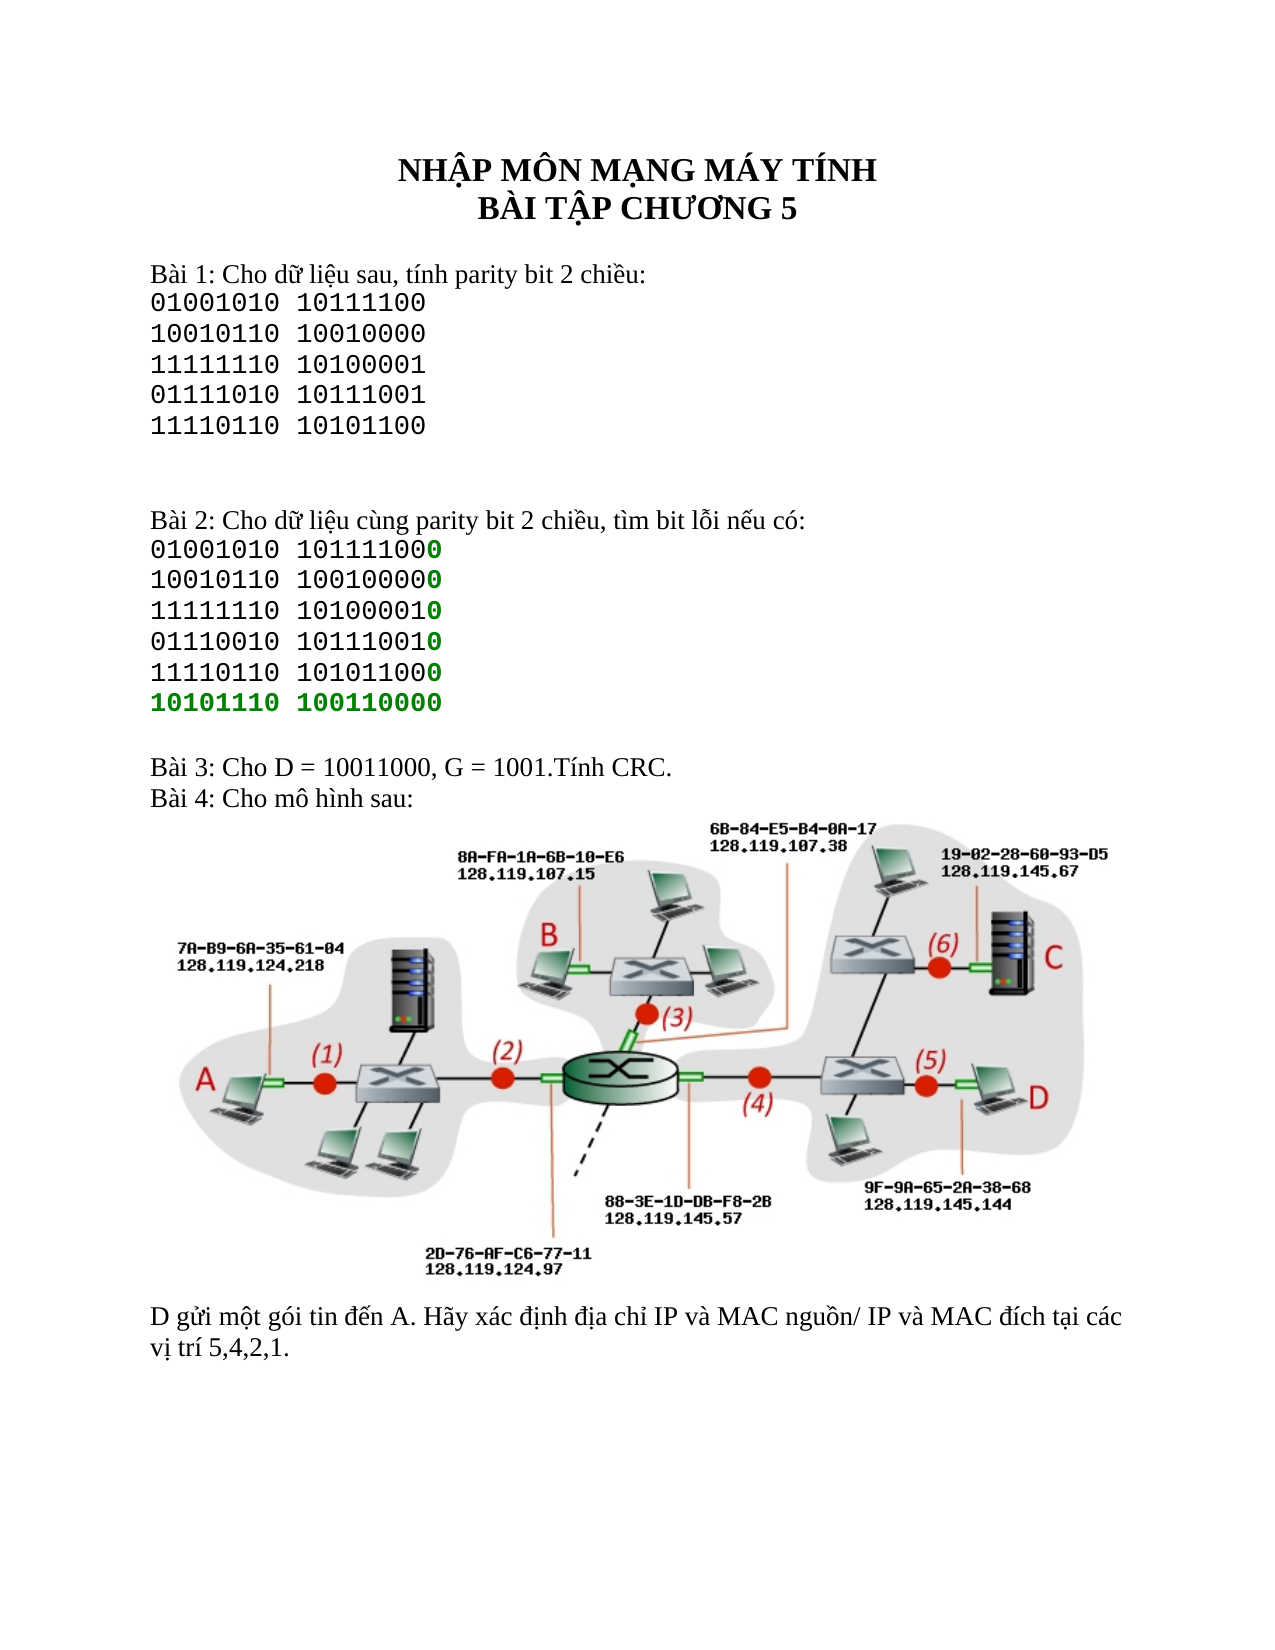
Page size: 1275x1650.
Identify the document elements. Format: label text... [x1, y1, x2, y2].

text 01001010 101111000 10010110 100100000 11111110 101000010 01110010 101110010 11110110 101011000 10101110 100110000 [150, 536, 1125, 720]
text 01001010 10111100 10010110 10010000 11111110 10100001 01111010 10111001 11110110 10101100 [150, 289, 1125, 443]
picture [150, 813, 1125, 1300]
text D gửi một gói tin đến A. Hãy xác định địa chỉ IP và MAC nguồn/ IP và MAC đích tại các vị trí 5,4,2,1. [150, 1300, 1125, 1362]
text NHẬP MÔN MẠNG MÁY TÍNH [150, 150, 1125, 188]
text Bài 4: Cho mô hình sau: [150, 782, 1125, 813]
text BÀI TẬP CHƯƠNG 5 [150, 188, 1125, 227]
text Bài 3: Cho D = 10011000, G = 1001.Tính CRC. [150, 751, 1125, 782]
text Bài 2: Cho dữ liệu cùng parity bit 2 chiều, tìm bit lỗi nếu có: [150, 504, 1125, 536]
text Bài 1: Cho dữ liệu sau, tính parity bit 2 chiều: [150, 258, 1125, 289]
